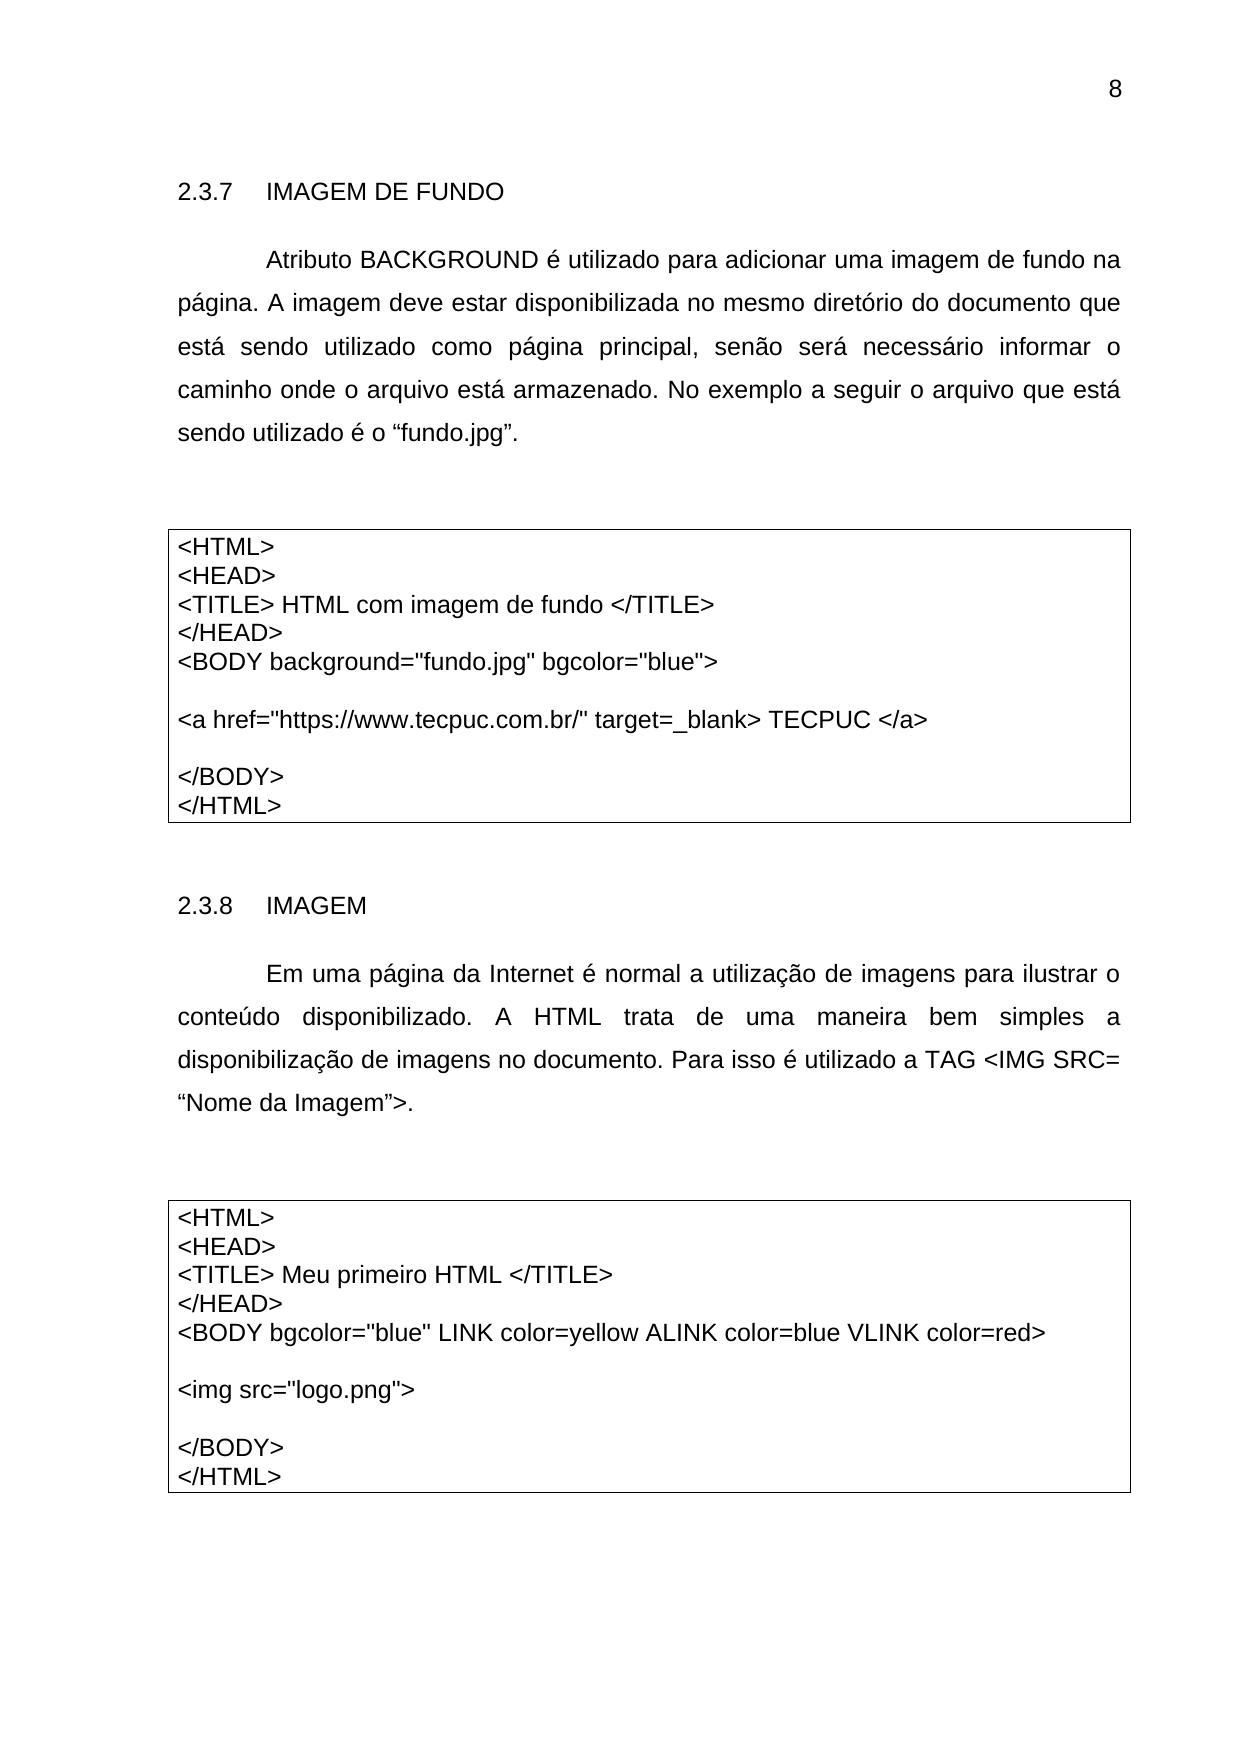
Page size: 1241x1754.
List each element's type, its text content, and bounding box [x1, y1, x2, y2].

text <a href="https://www.tecpuc.com.br/" target=_blank> TECPUC </a> [177, 705, 1122, 733]
text </HTML> [169, 788, 1130, 822]
text <BODY bgcolor="blue" LINK color=yellow ALINK color=blue VLINK color=red> [177, 1318, 1122, 1347]
text </HEAD> [177, 1289, 1122, 1318]
text <TITLE> Meu primeiro HTML </TITLE> [177, 1260, 1122, 1289]
text <img src="logo.png"> [177, 1375, 1122, 1404]
text <HTML> [169, 1201, 1130, 1232]
text <BODY background="fundo.jpg" bgcolor="blue"> [177, 647, 1122, 676]
text <HTML> [169, 530, 1130, 561]
text </HTML> [169, 1458, 1130, 1492]
text Em uma página da Internet é normal a utilização de imagens para ilustrar o conteúdo disponibilizado. A HTML trata de uma maneira bem simples a disponibilização de imagens no documento. Para isso é utilizado a TAG <IMG SRC= “Nome da Imagem”>. [177, 959, 1122, 1117]
text Atributo BACKGROUND é utilizado para adicionar uma imagem de fundo na página. A imagem deve estar disponibilizada no mesmo diretório do documento que está sendo utilizado como página principal, senão será necessário informar o caminho onde o arquivo está armazenado. No exemplo a seguir o arquivo que está sendo utilizado é o “fundo.jpg”. [177, 245, 1122, 447]
list imagem [177, 891, 1122, 920]
text </HEAD> [177, 618, 1122, 647]
list IMAGEM DE FUNDO [177, 177, 1122, 206]
text </BODY> [177, 762, 1122, 788]
text <TITLE> HTML com imagem de fundo </TITLE> [177, 590, 1122, 618]
text <HEAD> [177, 561, 1122, 590]
text </BODY> [177, 1433, 1122, 1458]
text <HEAD> [177, 1232, 1122, 1260]
